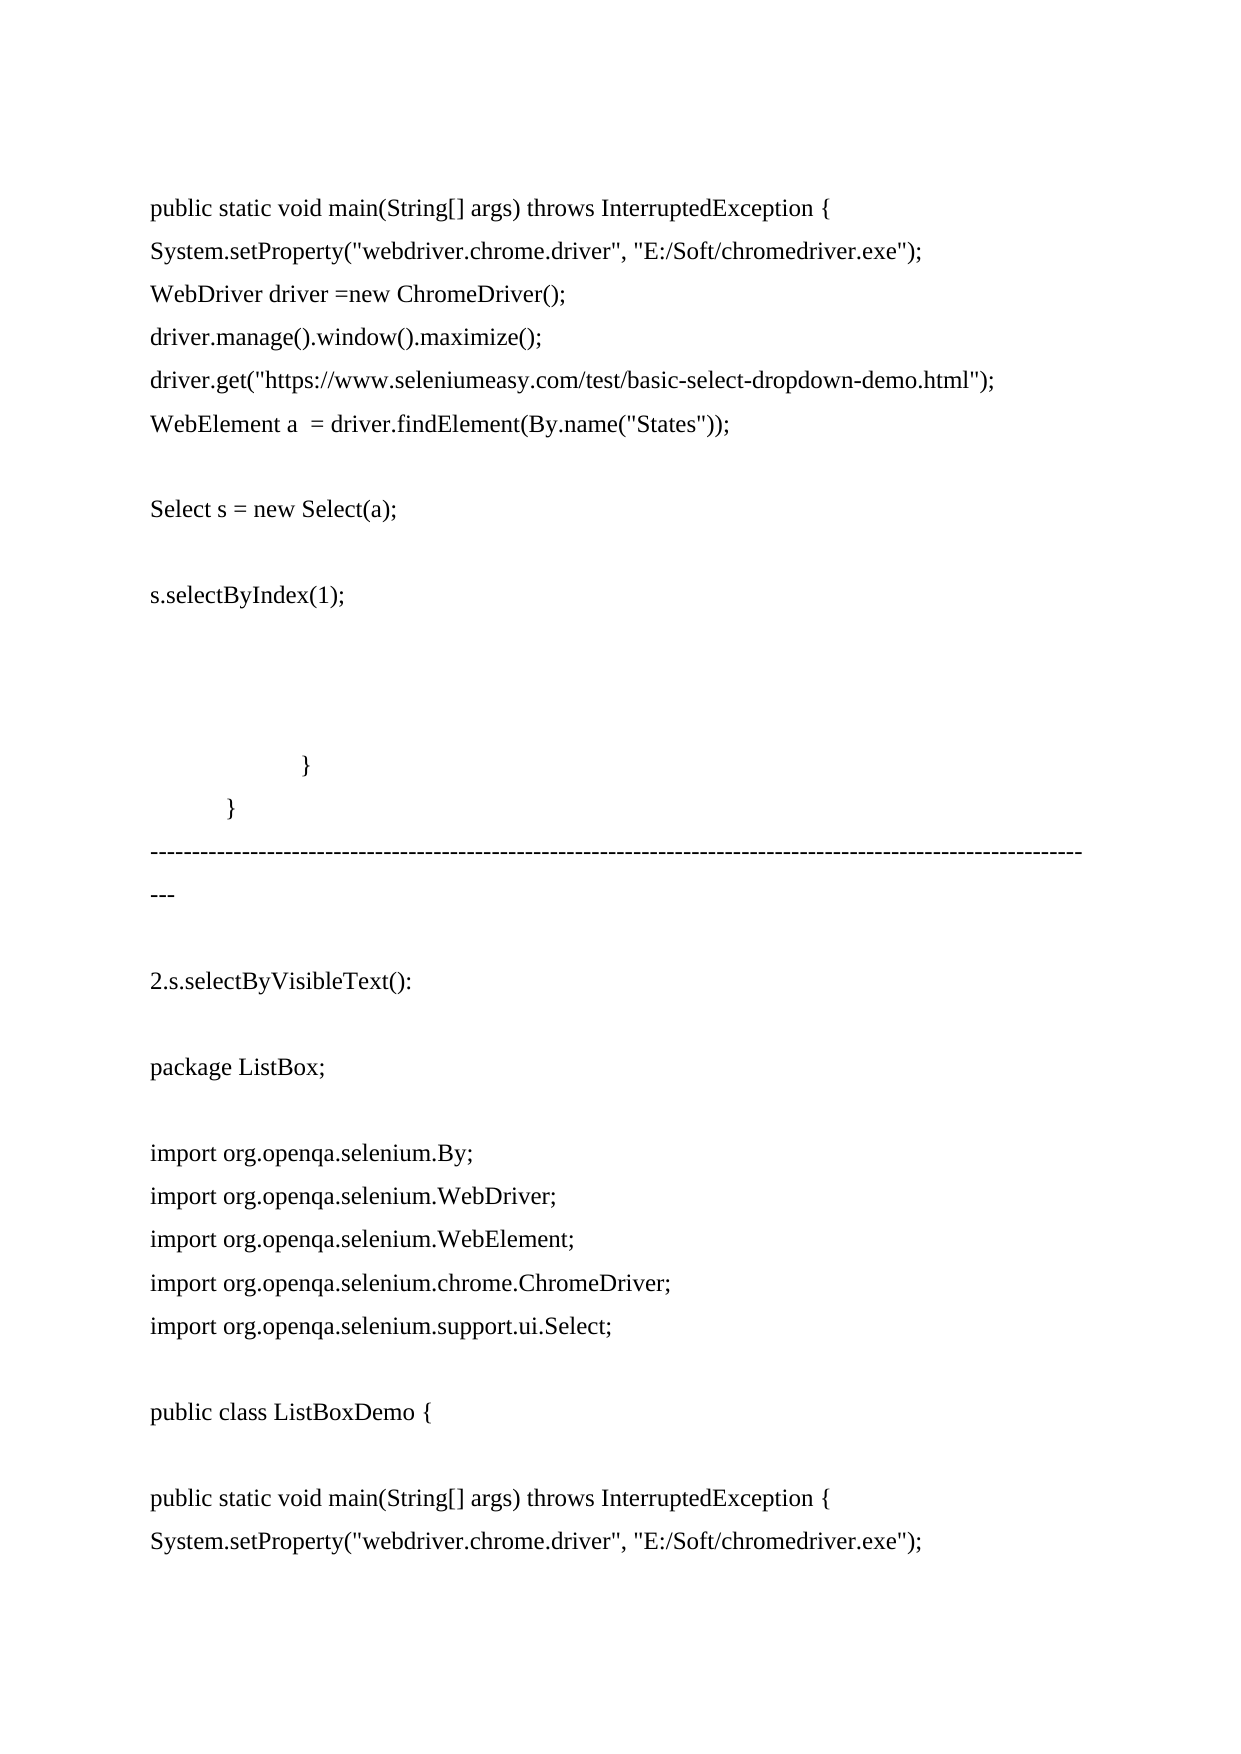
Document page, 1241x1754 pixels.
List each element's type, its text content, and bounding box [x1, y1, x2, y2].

text driver.get("https://www.seleniumeasy.com/test/basic-select-dropdown-demo.html"); [150, 366, 1090, 394]
text public static void main(String[] args) throws InterruptedException { [150, 193, 1090, 222]
text 2.s.selectByVisibleText(): [150, 966, 1090, 994]
text WebDriver driver =new ChromeDriver(); [150, 279, 1090, 308]
text } [150, 793, 1090, 822]
text System.setProperty("webdriver.chrome.driver", "E:/Soft/chromedriver.exe"); [150, 1526, 1090, 1555]
text import org.openqa.selenium.By; [150, 1138, 1090, 1167]
text ------------------------------------------------------------------------------------------------------------------- [150, 836, 1090, 908]
text } [150, 750, 1090, 779]
text package ListBox; [150, 1052, 1090, 1081]
text WebElement a = driver.findElement(By.name("States")); [150, 409, 1090, 437]
text import org.openqa.selenium.WebElement; [150, 1224, 1090, 1253]
text import org.openqa.selenium.WebDriver; [150, 1181, 1090, 1210]
text Select s = new Select(a); [150, 494, 1090, 523]
text public class ListBoxDemo { [150, 1397, 1090, 1426]
text s.selectByIndex(1); [150, 580, 1090, 608]
text import org.openqa.selenium.support.ui.Select; [150, 1311, 1090, 1339]
text System.setProperty("webdriver.chrome.driver", "E:/Soft/chromedriver.exe"); [150, 236, 1090, 265]
text import org.openqa.selenium.chrome.ChromeDriver; [150, 1268, 1090, 1296]
text driver.manage().window().maximize(); [150, 322, 1090, 351]
text public static void main(String[] args) throws InterruptedException { [150, 1483, 1090, 1512]
